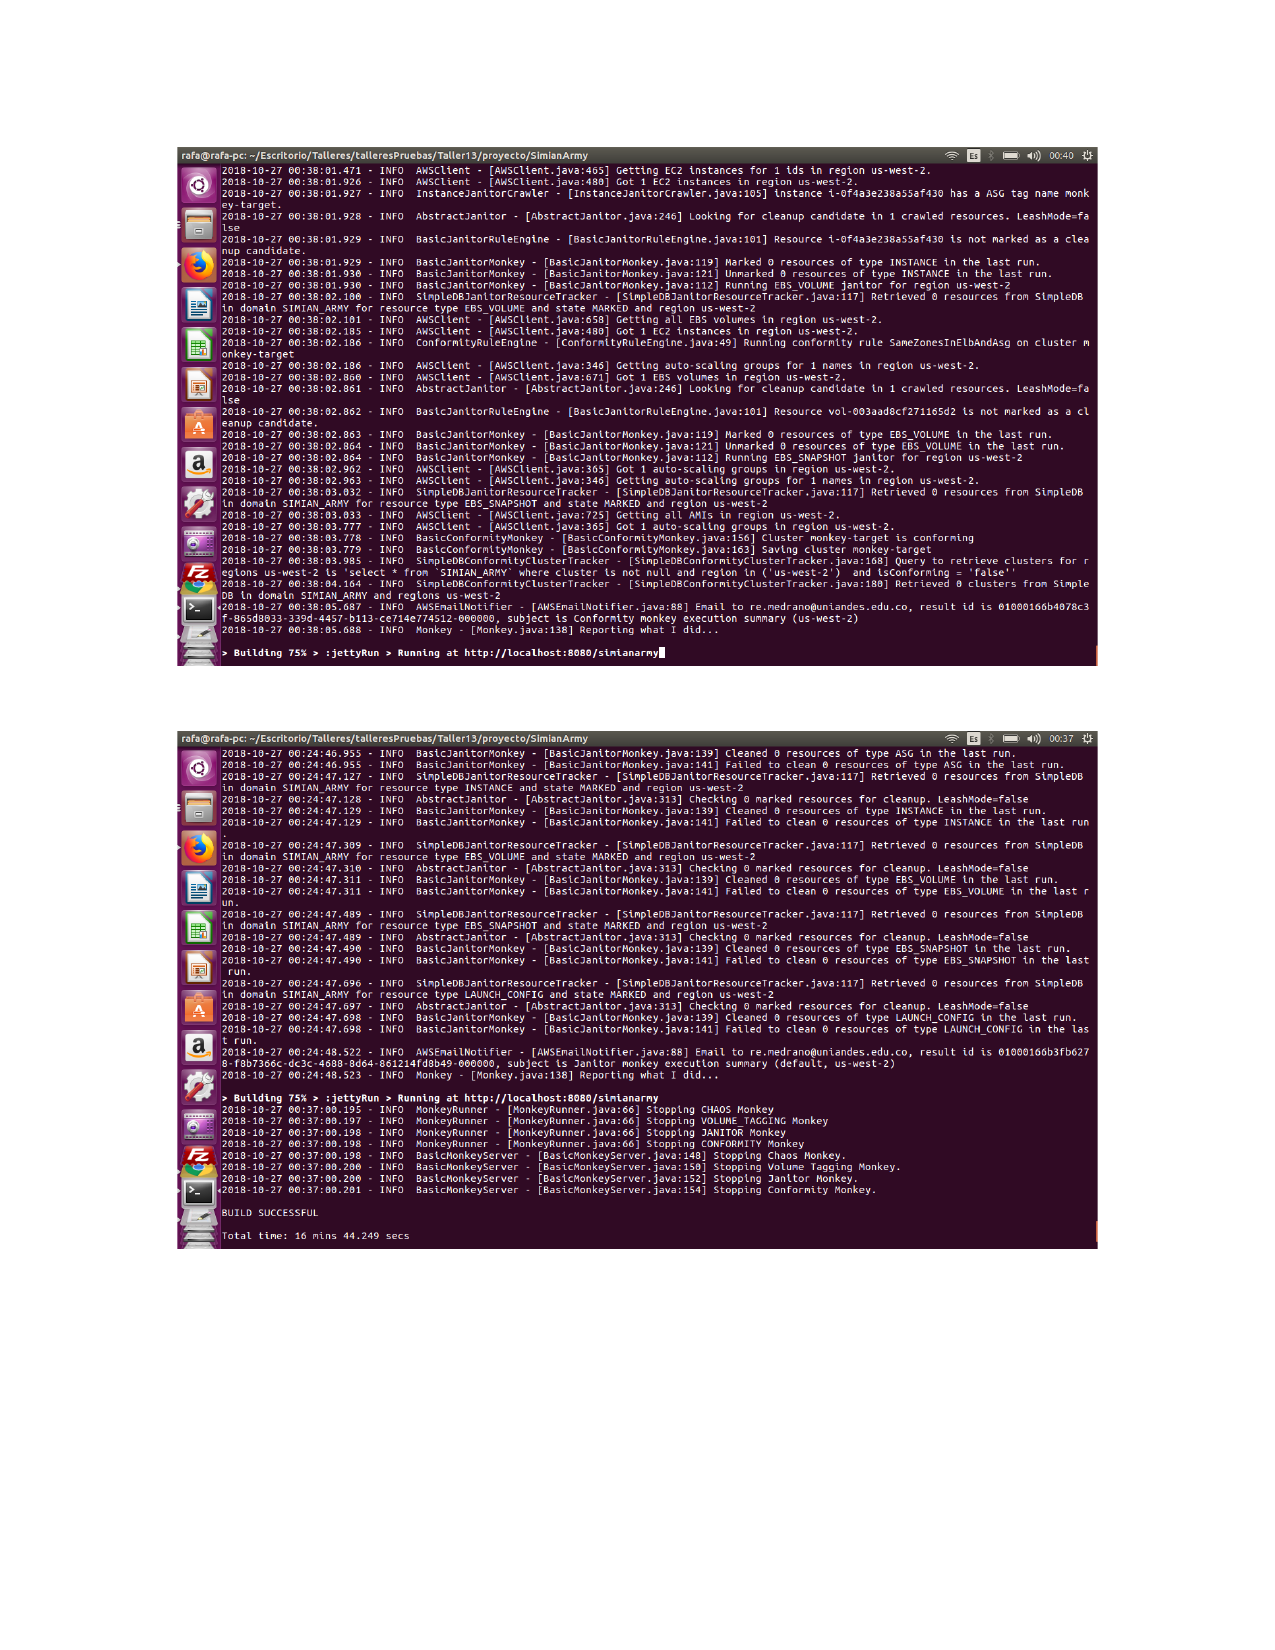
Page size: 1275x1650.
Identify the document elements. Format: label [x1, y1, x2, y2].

picture [177, 731, 1098, 1249]
picture [177, 147, 1098, 666]
